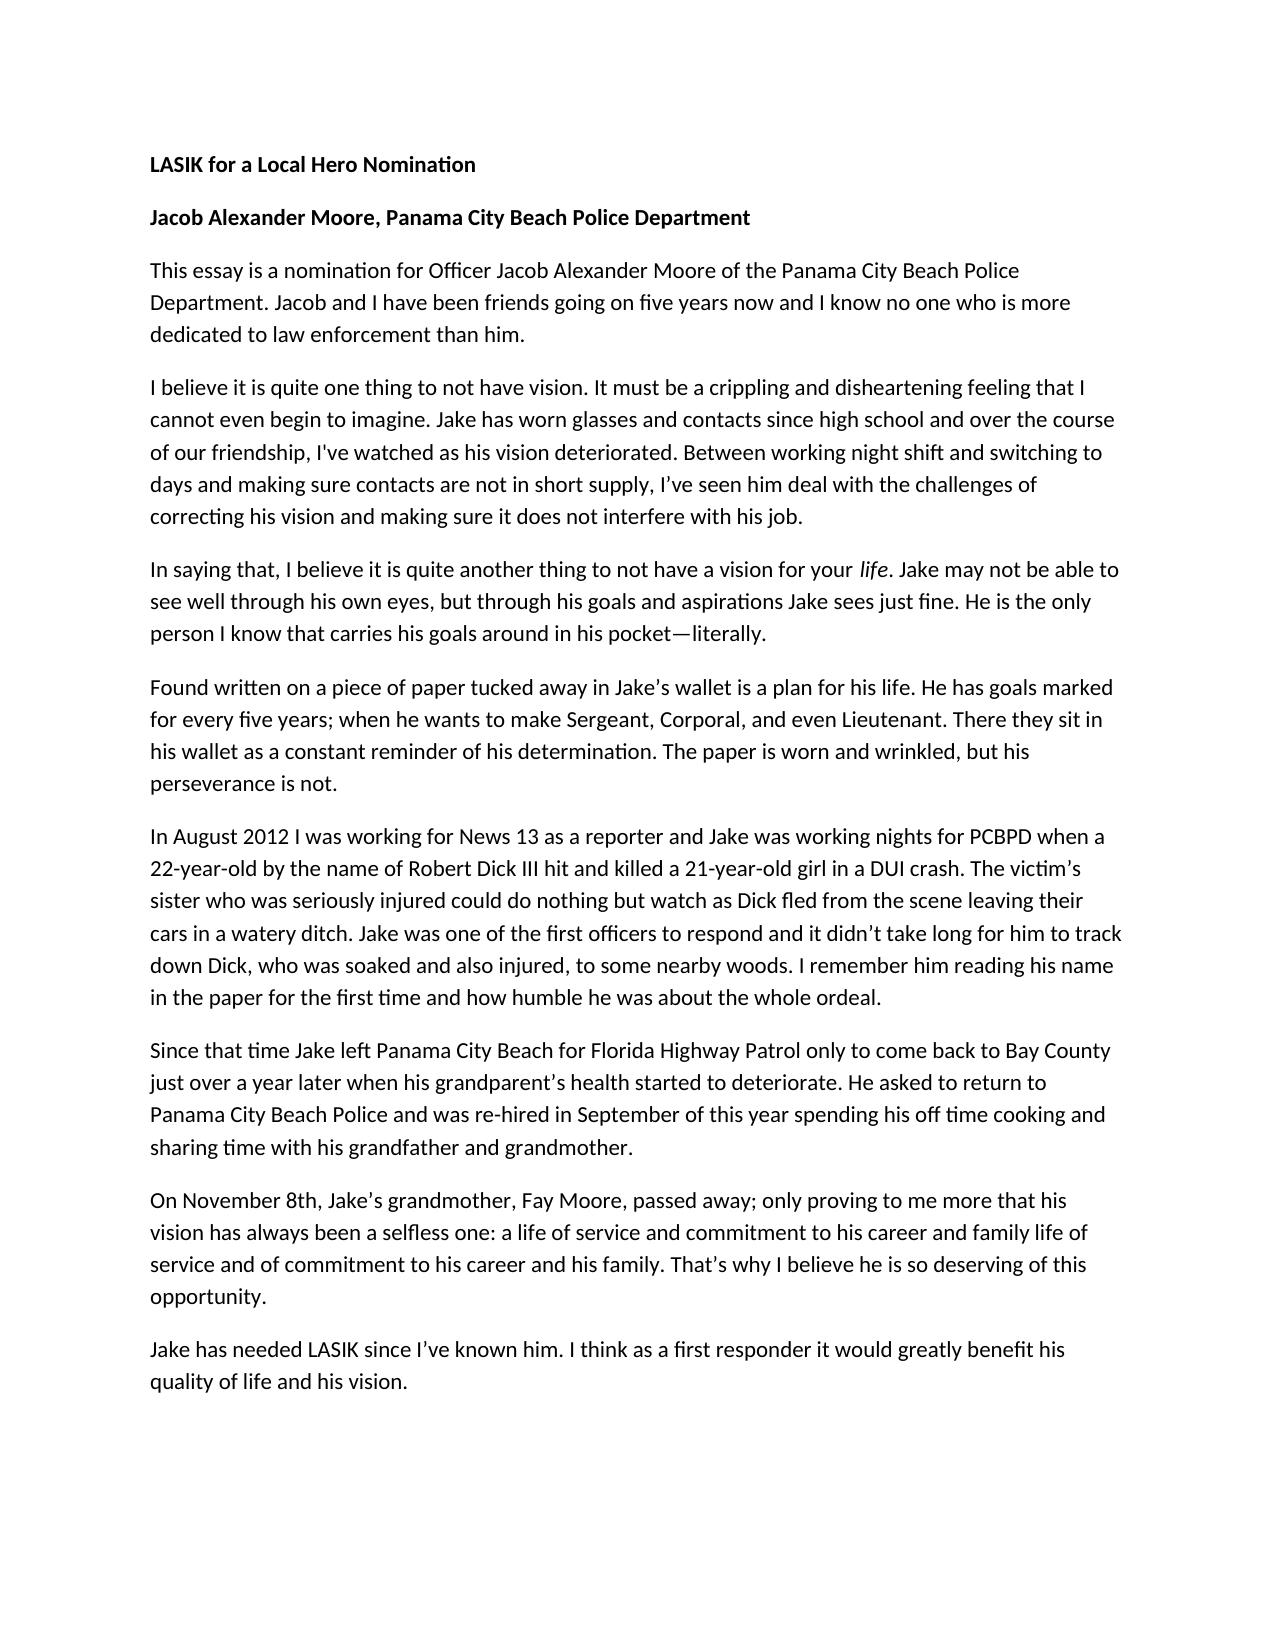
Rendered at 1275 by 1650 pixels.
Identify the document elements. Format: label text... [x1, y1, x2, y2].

text Since that time Jake left Panama City Beach for Florida Highway Patrol only to come back to Bay County just over a year later when his grandparent’s health started to deteriorate. He asked to return to Panama City Beach Police and was re-hired in September of this year spending his off time cooking and sharing time with his grandfather and grandmother. [150, 1036, 1125, 1161]
text Jake has needed LASIK since I’ve known him. I think as a first responder it would greatly benefit his quality of life and his vision. [150, 1335, 1125, 1396]
text Jacob Alexander Moore, Panama City Beach Police Department [150, 203, 1125, 231]
text This essay is a nomination for Officer Jacob Alexander Moore of the Panama City Beach Police Department. Jacob and I have been friends going on five years now and I know no one who is more dedicated to law enforcement than him. [150, 256, 1125, 348]
text On November 8th, Jake’s grandmother, Fay Moore, passed away; only proving to me more that his vision has always been a selfless one: a life of service and commitment to his career and family life of service and of commitment to his career and his family. That’s why I believe he is so deserving of this opportunity. [150, 1186, 1125, 1310]
text Found written on a piece of paper tucked away in Jake’s wallet is a plan for his life. He has goals marked for every five years; when he wants to make Sergeant, Corporal, and even Lieutenant. There they sit in his wallet as a constant reminder of his determination. The paper is worn and wrinkled, but his perseverance is not. [150, 673, 1125, 797]
text In saying that, I believe it is quite another thing to not have a vision for your life. Jake may not be able to see well through his own eyes, but through his goals and aspirations Jake sees just fine. He is the only person I know that carries his goals around in his pocket—literally. [150, 555, 1125, 648]
text LASIK for a Local Hero Nomination [150, 150, 1125, 178]
text In August 2012 I was working for News 13 as a reporter and Jake was working nights for PCBPD when a 22-year-old by the name of Robert Dick III hit and killed a 21-year-old girl in a DUI crash. The victim’s sister who was seriously injured could do nothing but watch as Dick fled from the scene leaving their cars in a watery ditch. Jake was one of the first officers to respond and it didn’t take long for him to track down Dick, who was soaked and also injured, to some nearby woods. I remember him reading his name in the paper for the first time and how humble he was about the whole ordeal. [150, 822, 1125, 1011]
text I believe it is quite one thing to not have vision. It must be a crippling and disheartening feeling that I cannot even begin to imagine. Jake has worn glasses and contacts since high school and over the course of our friendship, I've watched as his vision deteriorated. Between working night shift and switching to days and making sure contacts are not in short supply, I’ve seen him deal with the challenges of correcting his vision and making sure it does not interfere with his job. [150, 373, 1125, 530]
